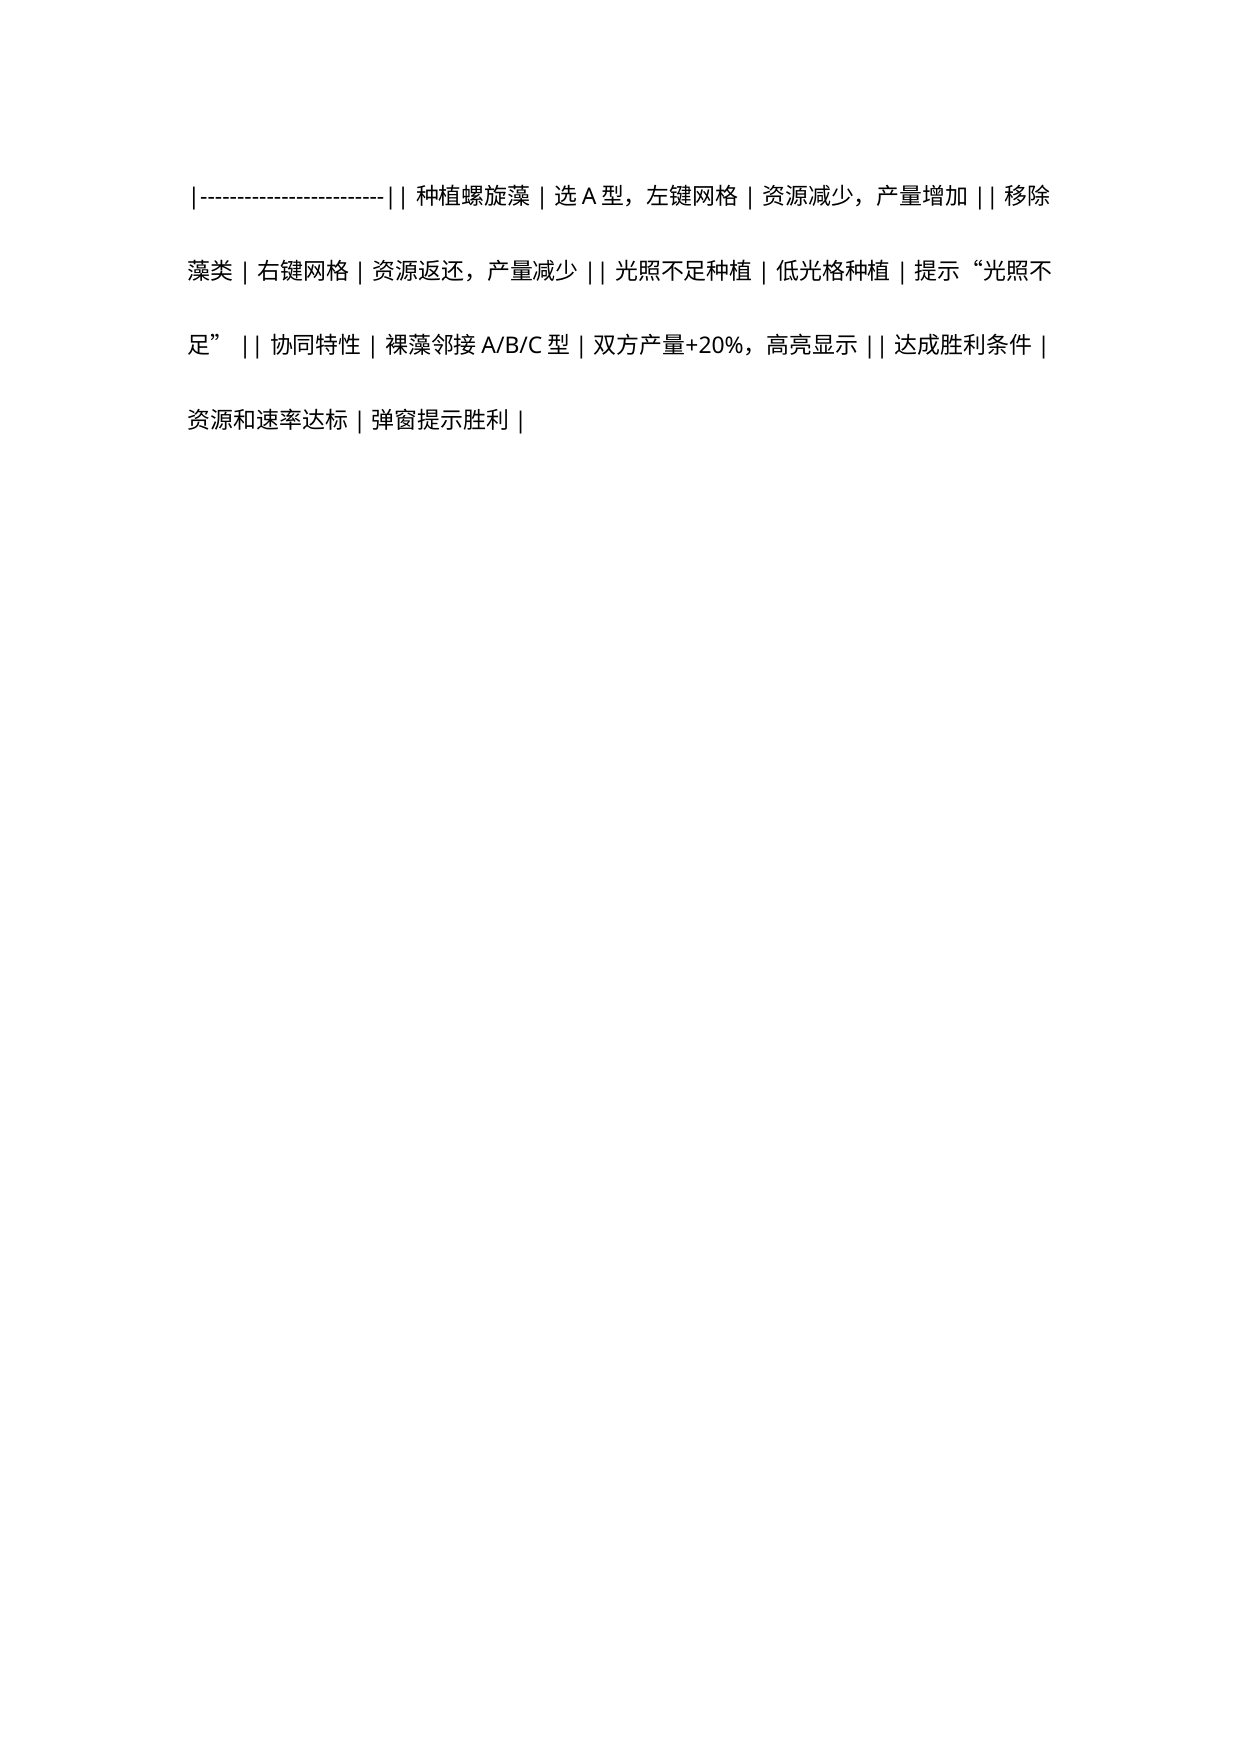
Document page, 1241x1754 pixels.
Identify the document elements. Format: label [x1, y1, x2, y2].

text [187, 162, 1053, 451]
